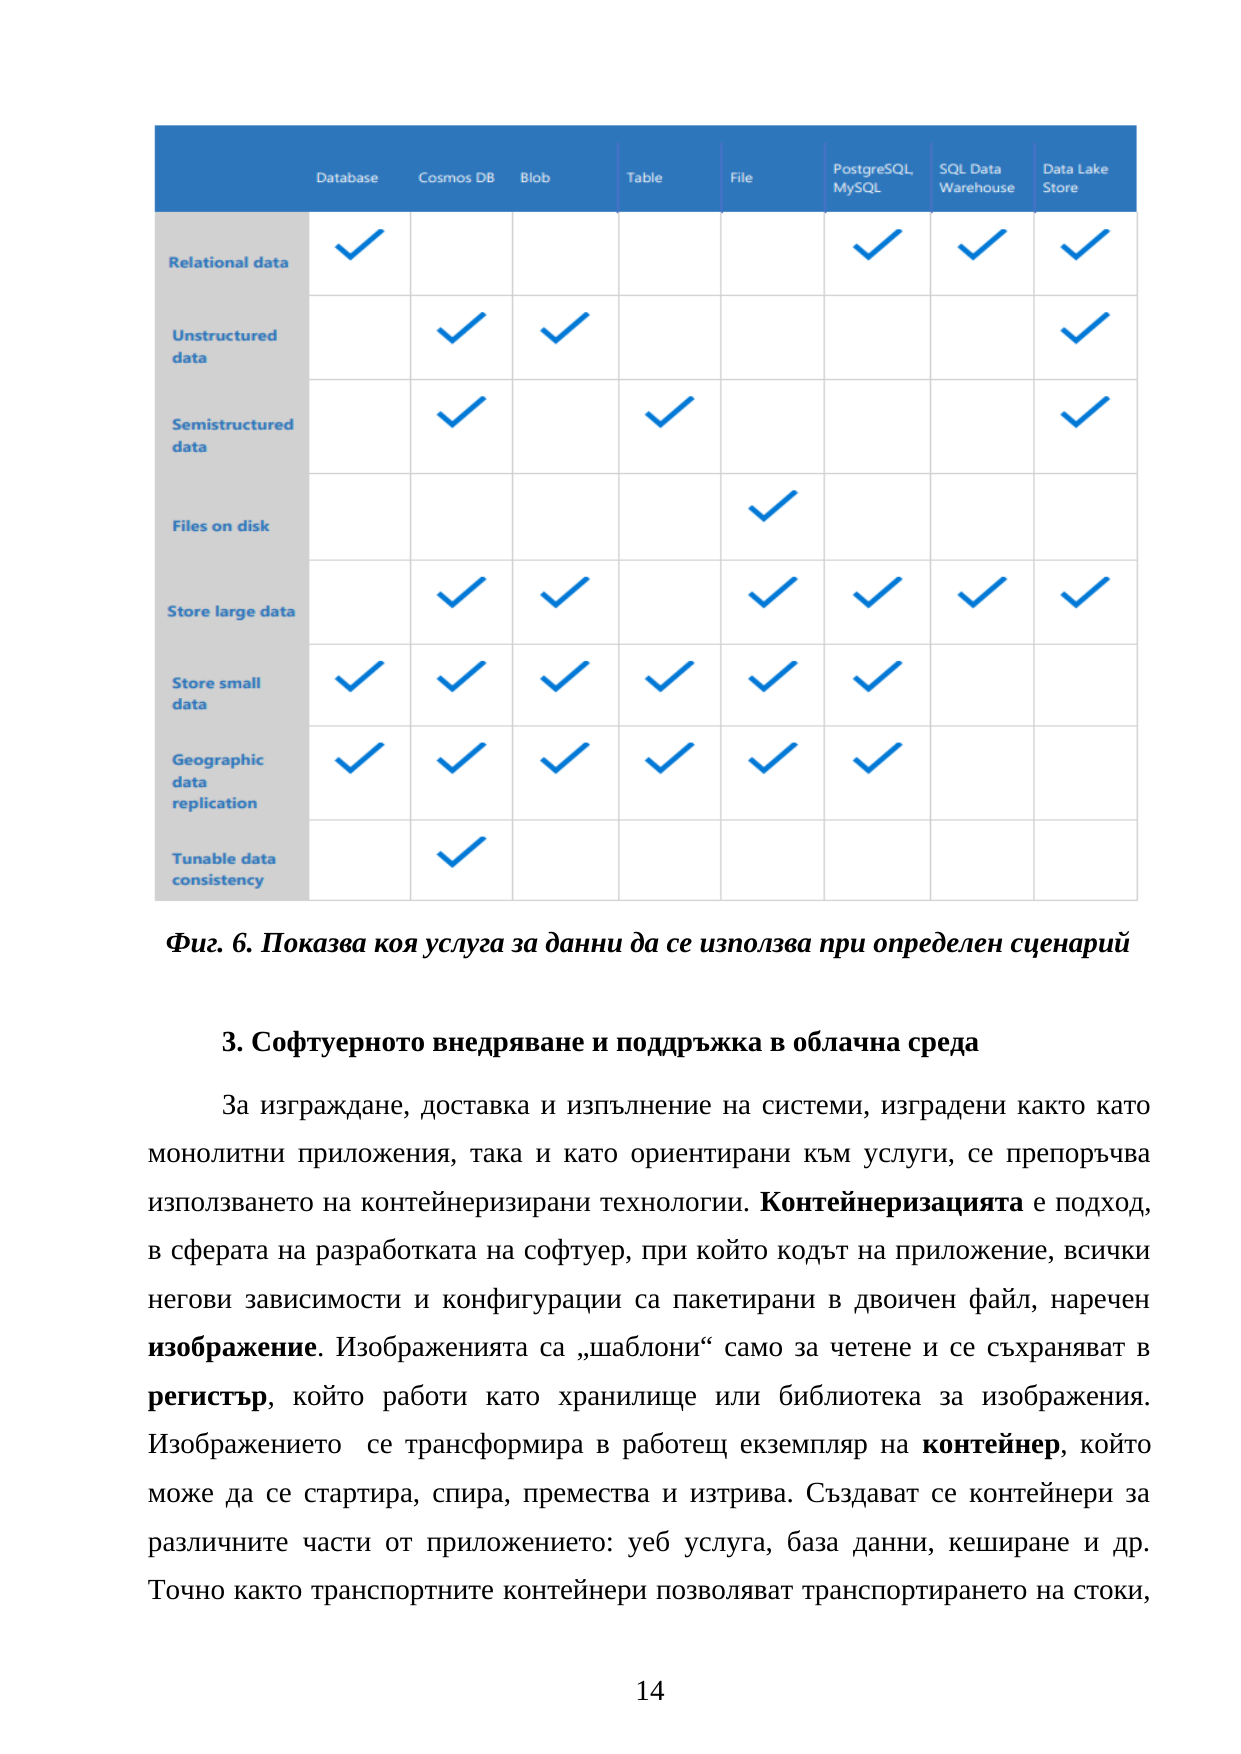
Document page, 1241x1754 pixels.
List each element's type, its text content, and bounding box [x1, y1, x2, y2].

subtitle 3. Софтуерното внедряване и поддръжка в облачна среда [148, 1024, 1152, 1058]
picture [148, 118, 1151, 911]
text Фиг. 6. Показва коя услуга за данни да се използва при определен сценарий [148, 925, 1152, 959]
